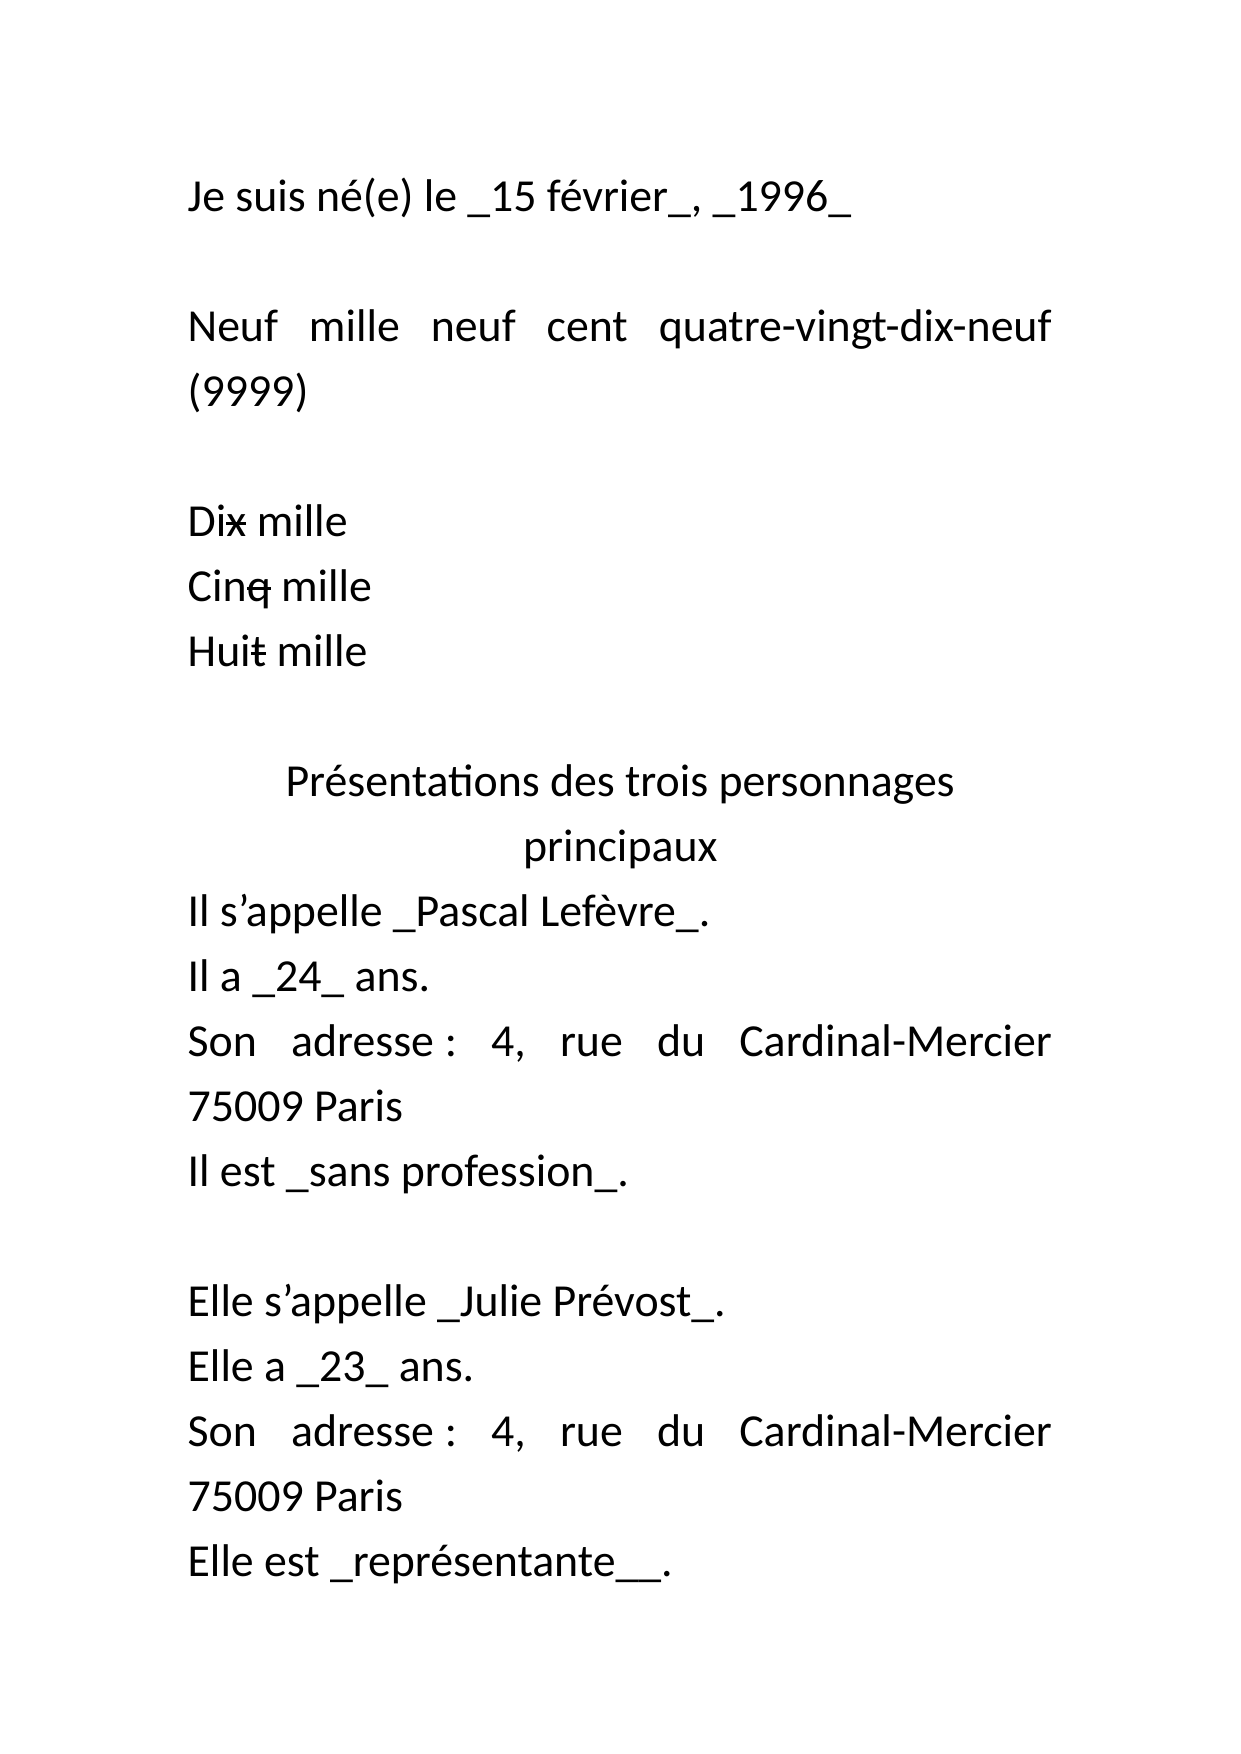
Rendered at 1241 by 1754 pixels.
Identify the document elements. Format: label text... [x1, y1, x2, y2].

text Elle s’appelle _Julie Prévost_. [187, 1267, 1053, 1332]
text Huit mille [187, 617, 1053, 682]
text Son adresse : 4, rue du Cardinal-Mercier 75009 Paris [187, 1397, 1053, 1527]
text Neuf mille neuf cent quatre-vingt-dix-neuf (9999) [187, 292, 1053, 422]
text Il s’appelle _Pascal Lefèvre_. [187, 877, 1053, 942]
text Cinq mille [187, 552, 1053, 617]
text Je suis né(e) le _15 février_, _1996_ [187, 162, 1053, 227]
text Elle a _23_ ans. [187, 1332, 1053, 1397]
text Elle est _représentante__. [187, 1527, 1053, 1592]
text Présentations des trois personnages principaux [187, 747, 1053, 877]
text Il est _sans profession_. [187, 1137, 1053, 1202]
text Il a _24_ ans. [187, 942, 1053, 1007]
text Dix mille [187, 487, 1053, 552]
text Son adresse : 4, rue du Cardinal-Mercier 75009 Paris [187, 1007, 1053, 1137]
